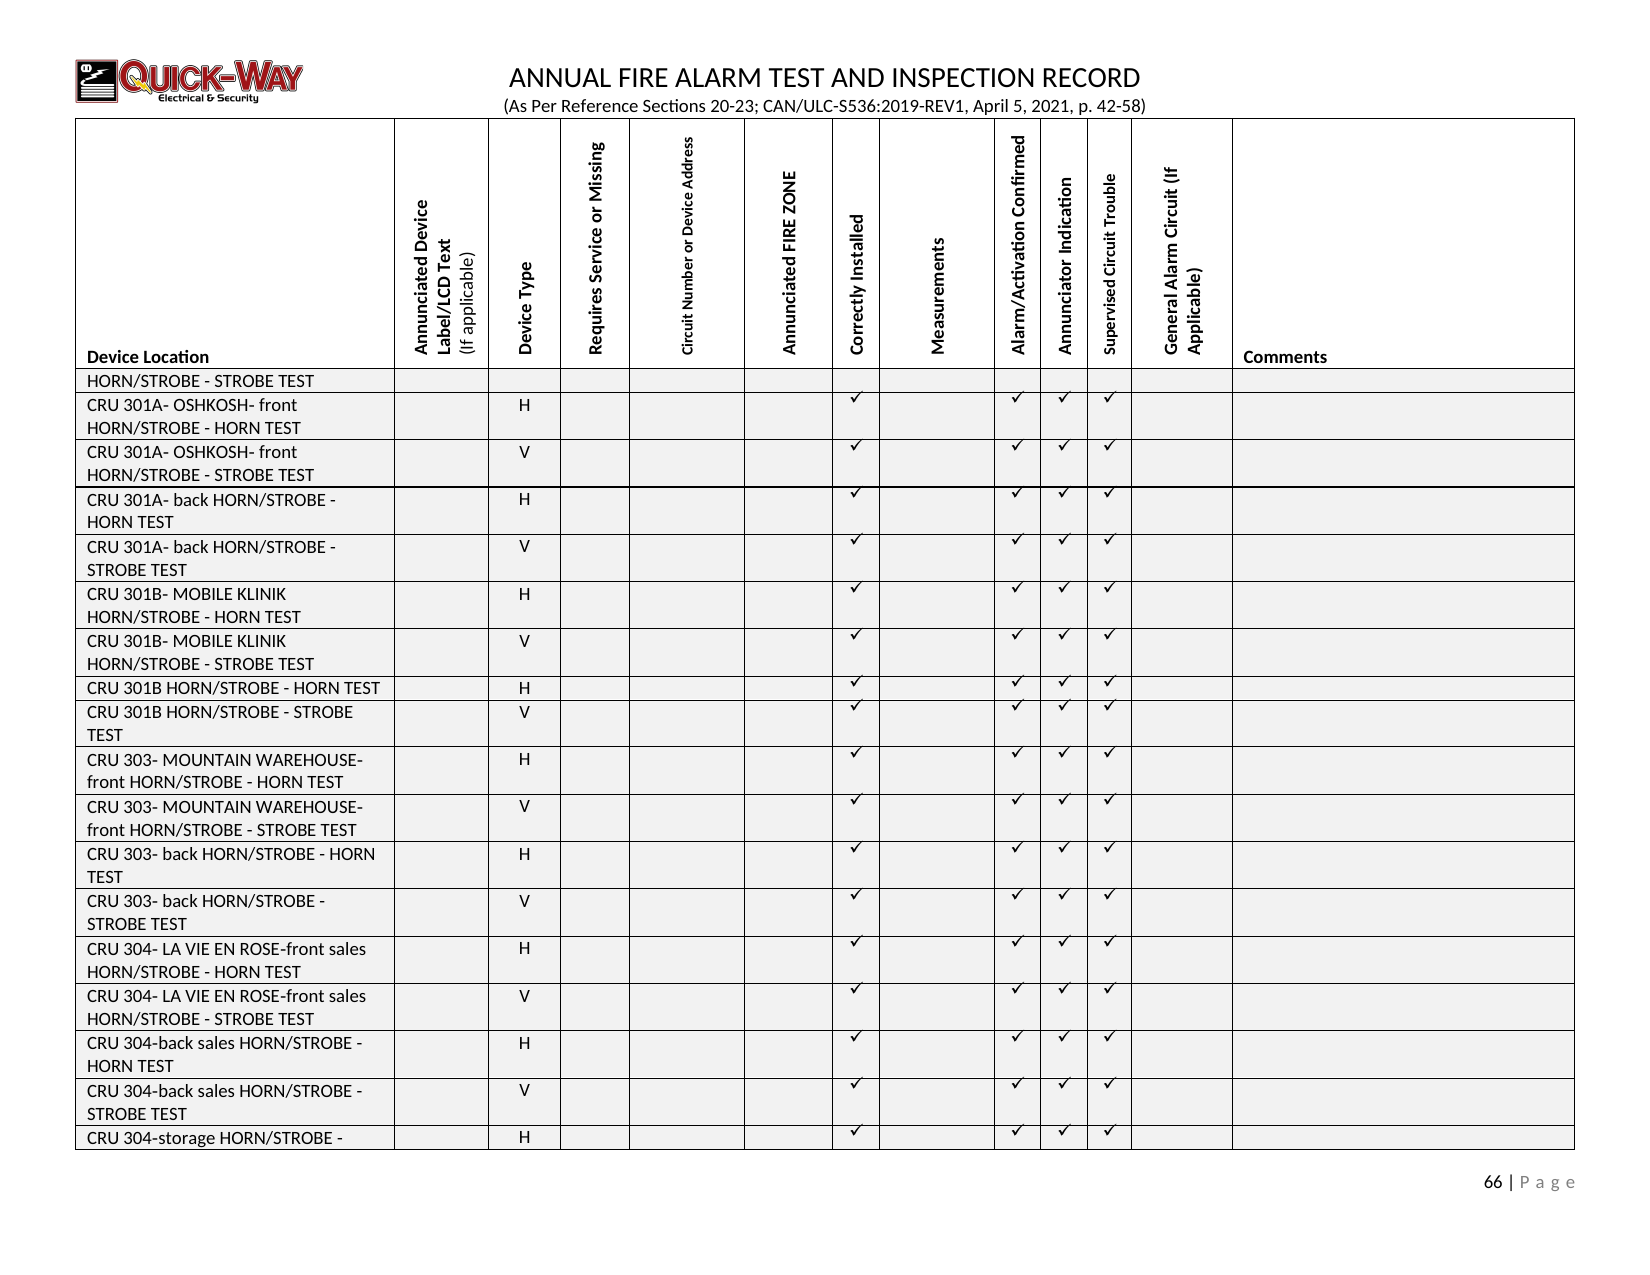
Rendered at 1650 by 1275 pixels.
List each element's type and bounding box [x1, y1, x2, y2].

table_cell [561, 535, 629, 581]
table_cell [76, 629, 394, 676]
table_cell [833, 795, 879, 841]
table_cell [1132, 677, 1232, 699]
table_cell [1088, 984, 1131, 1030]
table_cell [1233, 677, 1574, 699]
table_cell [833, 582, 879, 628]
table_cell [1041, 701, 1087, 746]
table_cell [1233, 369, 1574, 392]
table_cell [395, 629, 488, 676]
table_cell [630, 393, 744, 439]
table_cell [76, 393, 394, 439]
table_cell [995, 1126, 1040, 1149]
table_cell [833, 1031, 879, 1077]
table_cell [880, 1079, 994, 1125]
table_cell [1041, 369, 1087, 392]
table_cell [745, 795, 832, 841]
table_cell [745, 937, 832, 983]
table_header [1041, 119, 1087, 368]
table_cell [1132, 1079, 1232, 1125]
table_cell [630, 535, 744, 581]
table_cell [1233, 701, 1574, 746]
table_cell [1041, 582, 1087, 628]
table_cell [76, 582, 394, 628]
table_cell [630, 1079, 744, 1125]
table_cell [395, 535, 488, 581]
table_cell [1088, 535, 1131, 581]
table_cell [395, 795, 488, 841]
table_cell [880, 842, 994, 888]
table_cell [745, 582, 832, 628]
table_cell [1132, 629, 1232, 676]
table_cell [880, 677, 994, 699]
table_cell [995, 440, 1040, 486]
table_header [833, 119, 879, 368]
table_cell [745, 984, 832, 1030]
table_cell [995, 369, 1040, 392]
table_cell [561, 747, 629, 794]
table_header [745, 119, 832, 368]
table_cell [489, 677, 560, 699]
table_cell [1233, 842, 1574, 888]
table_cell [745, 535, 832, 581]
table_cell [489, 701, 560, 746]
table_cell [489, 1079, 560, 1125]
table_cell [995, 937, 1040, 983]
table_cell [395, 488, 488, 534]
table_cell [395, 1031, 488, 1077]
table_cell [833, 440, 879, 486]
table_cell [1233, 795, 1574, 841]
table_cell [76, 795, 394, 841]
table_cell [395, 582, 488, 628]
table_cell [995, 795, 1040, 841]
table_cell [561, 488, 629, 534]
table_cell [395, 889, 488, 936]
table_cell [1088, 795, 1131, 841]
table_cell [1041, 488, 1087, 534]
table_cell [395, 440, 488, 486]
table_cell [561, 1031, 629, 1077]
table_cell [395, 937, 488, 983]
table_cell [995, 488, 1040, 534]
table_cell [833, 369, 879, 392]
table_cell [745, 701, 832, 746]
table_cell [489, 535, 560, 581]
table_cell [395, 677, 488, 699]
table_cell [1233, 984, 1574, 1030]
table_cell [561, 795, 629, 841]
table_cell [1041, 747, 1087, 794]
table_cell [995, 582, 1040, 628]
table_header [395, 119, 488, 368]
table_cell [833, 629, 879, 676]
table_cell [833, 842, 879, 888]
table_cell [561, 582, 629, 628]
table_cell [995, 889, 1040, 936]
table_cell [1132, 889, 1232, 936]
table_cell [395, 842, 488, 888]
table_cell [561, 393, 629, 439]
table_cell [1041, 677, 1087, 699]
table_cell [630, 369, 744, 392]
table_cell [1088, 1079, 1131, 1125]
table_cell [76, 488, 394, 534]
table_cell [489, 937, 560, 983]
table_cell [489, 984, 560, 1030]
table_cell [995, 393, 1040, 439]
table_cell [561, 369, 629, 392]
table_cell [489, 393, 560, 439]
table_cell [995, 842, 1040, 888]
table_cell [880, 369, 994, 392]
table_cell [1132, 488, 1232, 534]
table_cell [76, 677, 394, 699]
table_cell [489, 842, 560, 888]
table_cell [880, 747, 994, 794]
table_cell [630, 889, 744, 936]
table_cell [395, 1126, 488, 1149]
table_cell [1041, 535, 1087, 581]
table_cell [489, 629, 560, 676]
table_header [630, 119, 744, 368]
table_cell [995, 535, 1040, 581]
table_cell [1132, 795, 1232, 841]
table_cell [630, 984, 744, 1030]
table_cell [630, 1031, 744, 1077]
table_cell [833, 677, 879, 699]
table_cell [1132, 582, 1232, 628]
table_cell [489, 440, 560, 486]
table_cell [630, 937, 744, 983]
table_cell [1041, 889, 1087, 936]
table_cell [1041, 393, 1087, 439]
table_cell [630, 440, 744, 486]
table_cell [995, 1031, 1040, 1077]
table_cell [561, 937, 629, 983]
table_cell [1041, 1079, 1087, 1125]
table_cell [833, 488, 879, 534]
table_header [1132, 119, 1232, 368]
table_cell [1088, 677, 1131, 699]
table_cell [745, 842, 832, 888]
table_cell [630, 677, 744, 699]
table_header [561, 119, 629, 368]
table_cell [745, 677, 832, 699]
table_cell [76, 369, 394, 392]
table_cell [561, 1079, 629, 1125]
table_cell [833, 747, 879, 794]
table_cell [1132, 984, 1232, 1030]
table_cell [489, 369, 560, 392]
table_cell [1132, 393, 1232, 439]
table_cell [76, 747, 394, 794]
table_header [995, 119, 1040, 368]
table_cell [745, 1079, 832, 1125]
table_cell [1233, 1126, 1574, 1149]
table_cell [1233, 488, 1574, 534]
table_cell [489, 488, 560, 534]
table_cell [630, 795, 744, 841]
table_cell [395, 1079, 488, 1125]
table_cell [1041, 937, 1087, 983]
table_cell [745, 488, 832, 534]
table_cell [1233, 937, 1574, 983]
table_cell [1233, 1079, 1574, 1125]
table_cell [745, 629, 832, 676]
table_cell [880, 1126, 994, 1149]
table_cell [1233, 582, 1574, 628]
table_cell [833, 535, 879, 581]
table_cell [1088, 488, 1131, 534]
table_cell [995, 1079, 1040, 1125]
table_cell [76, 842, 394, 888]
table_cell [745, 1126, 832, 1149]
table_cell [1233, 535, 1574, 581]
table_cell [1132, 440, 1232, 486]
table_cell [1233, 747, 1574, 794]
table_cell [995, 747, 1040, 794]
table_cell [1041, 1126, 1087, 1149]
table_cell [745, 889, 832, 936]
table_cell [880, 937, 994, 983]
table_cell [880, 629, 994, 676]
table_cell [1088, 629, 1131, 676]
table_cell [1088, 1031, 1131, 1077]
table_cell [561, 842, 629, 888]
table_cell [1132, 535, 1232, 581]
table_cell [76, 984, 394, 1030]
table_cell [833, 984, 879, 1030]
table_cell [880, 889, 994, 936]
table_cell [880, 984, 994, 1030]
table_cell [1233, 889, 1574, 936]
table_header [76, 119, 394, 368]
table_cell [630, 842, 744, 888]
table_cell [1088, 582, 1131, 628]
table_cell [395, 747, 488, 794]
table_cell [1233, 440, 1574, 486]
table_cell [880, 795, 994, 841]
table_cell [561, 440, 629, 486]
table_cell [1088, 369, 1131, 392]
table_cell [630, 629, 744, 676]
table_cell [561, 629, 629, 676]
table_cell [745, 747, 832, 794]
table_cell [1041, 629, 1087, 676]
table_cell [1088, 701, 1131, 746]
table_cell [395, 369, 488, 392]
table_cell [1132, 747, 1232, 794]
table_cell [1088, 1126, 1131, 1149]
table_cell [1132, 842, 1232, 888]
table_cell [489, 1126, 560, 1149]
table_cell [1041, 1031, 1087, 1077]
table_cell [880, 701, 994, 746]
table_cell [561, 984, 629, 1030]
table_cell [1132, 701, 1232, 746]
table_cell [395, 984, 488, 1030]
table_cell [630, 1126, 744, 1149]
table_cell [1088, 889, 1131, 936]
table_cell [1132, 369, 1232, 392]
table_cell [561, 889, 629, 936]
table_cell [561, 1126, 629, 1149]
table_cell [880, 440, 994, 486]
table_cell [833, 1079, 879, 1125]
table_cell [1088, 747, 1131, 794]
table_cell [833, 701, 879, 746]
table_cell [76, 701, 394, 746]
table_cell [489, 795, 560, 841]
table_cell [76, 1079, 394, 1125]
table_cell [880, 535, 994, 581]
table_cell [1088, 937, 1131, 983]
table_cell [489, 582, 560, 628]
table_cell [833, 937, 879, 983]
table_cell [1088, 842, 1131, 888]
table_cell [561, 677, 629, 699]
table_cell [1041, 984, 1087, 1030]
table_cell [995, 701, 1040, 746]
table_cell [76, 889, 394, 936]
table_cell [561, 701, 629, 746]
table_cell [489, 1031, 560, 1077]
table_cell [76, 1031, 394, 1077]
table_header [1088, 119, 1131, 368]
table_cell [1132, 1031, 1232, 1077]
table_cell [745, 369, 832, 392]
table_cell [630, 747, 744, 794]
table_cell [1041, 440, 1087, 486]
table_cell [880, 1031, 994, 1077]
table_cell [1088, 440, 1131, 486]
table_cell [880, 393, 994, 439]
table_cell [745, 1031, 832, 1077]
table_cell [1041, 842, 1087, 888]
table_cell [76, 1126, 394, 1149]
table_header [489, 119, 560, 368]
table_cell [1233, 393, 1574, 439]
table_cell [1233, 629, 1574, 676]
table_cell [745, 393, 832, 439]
picture [75, 59, 304, 105]
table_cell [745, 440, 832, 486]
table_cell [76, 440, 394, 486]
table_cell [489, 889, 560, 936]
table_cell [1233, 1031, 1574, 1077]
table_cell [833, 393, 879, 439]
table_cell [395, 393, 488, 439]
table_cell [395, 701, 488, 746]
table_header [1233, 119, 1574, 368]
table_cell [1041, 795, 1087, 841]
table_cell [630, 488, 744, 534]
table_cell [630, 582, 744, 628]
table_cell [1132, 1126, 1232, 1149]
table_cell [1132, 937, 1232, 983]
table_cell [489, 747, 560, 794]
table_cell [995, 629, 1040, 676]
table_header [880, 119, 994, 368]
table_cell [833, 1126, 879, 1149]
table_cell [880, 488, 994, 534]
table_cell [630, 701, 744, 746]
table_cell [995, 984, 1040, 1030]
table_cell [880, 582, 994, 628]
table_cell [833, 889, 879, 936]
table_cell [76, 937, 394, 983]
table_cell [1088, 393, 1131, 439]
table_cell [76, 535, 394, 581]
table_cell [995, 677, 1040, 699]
